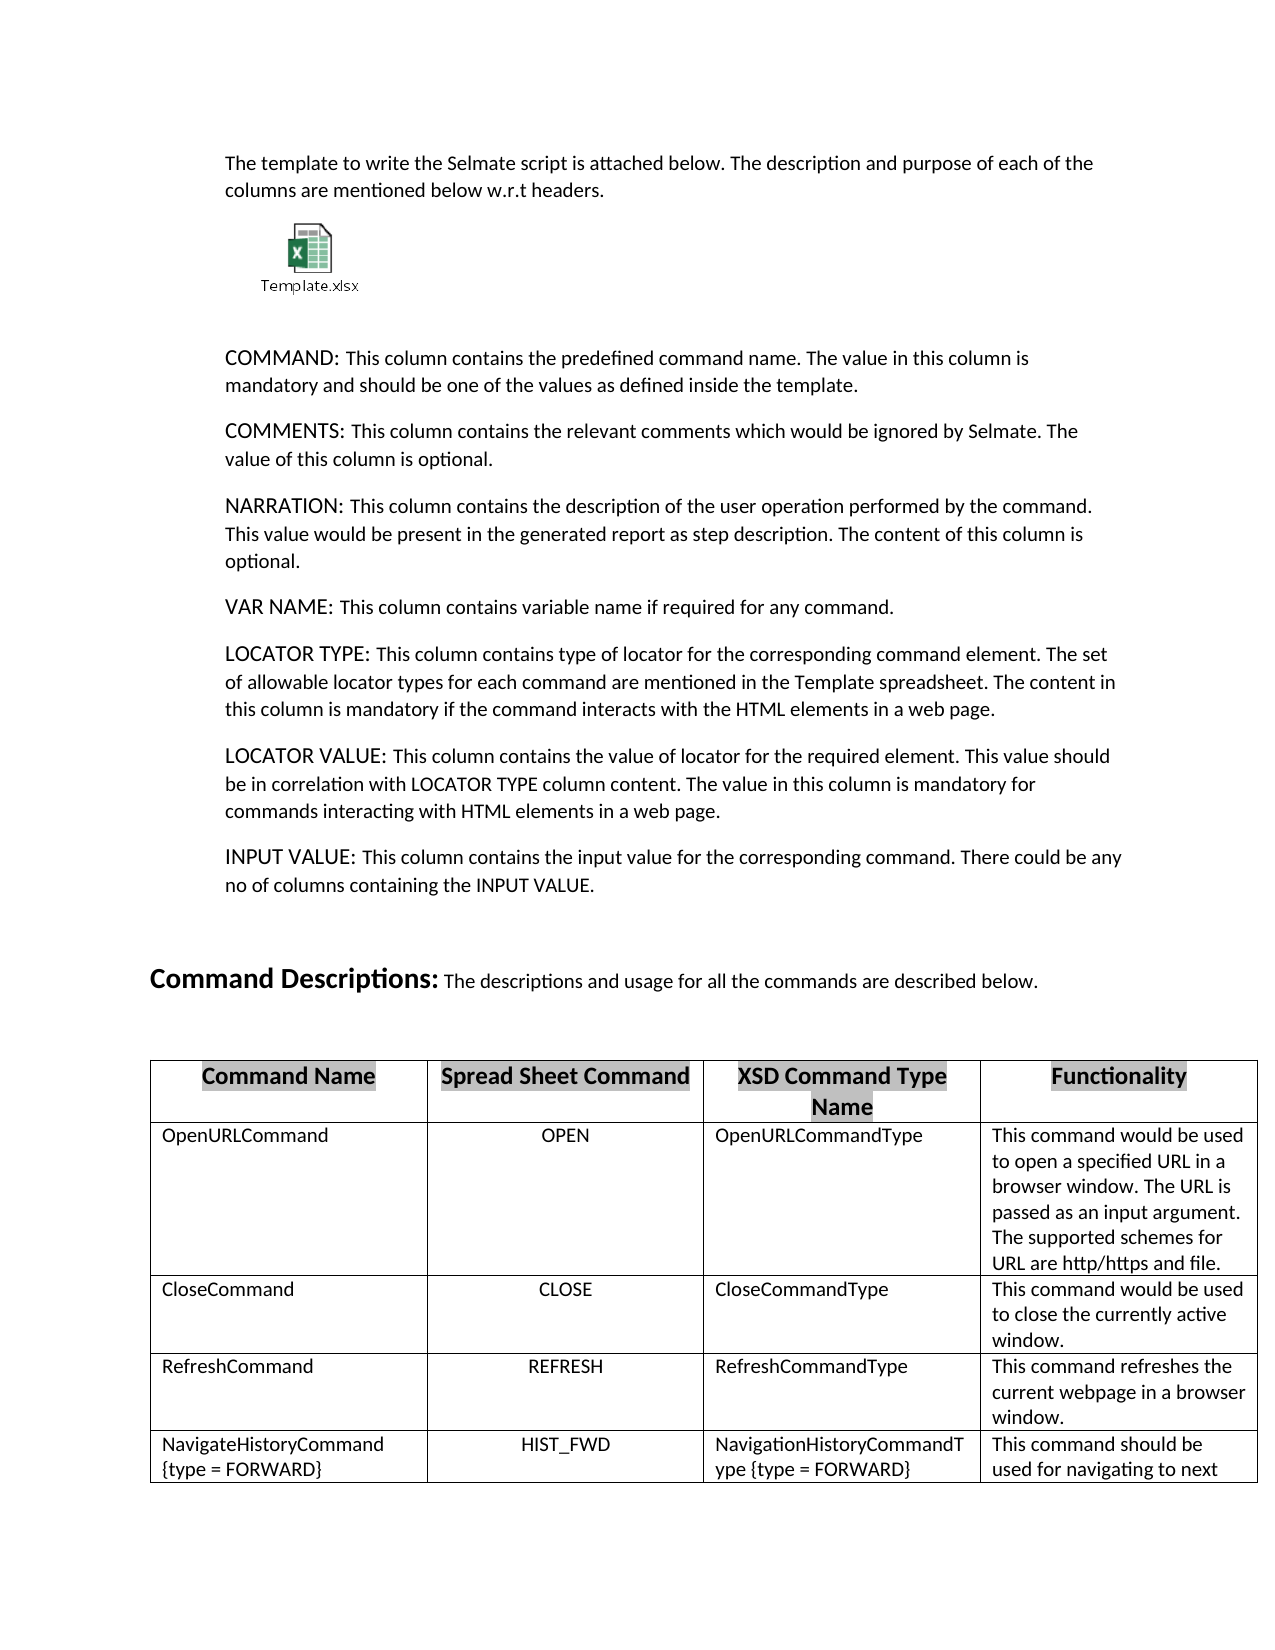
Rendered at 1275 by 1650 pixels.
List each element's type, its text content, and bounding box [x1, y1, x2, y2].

text COMMAND: This column contains the predefined command name. The value in this column is mandatory and should be one of the values as defined inside the template. [225, 343, 1125, 398]
text INPUT VALUE: This column contains the input value for the corresponding command. There could be any no of columns containing the INPUT VALUE. [225, 842, 1125, 898]
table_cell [704, 1431, 980, 1482]
table_header Spread Sheet Command [428, 1061, 703, 1122]
text Command Descriptions: The descriptions and usage for all the commands are described below. [150, 960, 1125, 996]
table_cell This command refreshes the current webpage in a browser window. [981, 1354, 1257, 1430]
table_header XSD Command Type Name [704, 1061, 811, 1122]
table_cell RefreshCommand [151, 1354, 427, 1430]
table_header XSD Command Type Name [873, 1061, 980, 1122]
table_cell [981, 1431, 1257, 1482]
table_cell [151, 1431, 427, 1482]
table_cell CloseCommand [151, 1276, 427, 1352]
table_cell CLOSE [428, 1276, 703, 1352]
table_header Command Name [151, 1061, 427, 1122]
table_cell CloseCommandType [704, 1276, 980, 1352]
text LOCATOR TYPE: This column contains type of locator for the corresponding command element. The set of allowable locator types for each command are mentioned in the Template spreadsheet. The content in this column is mandatory if the command interacts with the HTML elements in a web page. [225, 639, 1125, 722]
table_cell This command would be used to open a specified URL in a browser window. The URL is passed as an input argument. The supported schemes for URL are http/https and file. [981, 1123, 1257, 1275]
text LOCATOR VALUE: This column contains the value of locator for the required element. This value should be in correlation with LOCATOR TYPE column content. The value in this column is mandatory for commands interacting with HTML elements in a web page. [225, 741, 1125, 823]
table_cell OpenURLCommandType [704, 1123, 980, 1275]
table_cell REFRESH [428, 1354, 703, 1430]
table_header Functionality [981, 1061, 1257, 1122]
table_cell This command would be used to close the currently active window. [981, 1276, 1257, 1352]
text The template to write the Selmate script is attached below. The description and purpose of each of the columns are mentioned below w.r.t headers. [225, 150, 1125, 203]
table_cell OPEN [428, 1123, 703, 1275]
table_cell OpenURLCommand [151, 1123, 427, 1275]
text VAR NAME: This column contains variable name if required for any command. [225, 592, 1125, 620]
text COMMENTS: This column contains the relevant comments which would be ignored by Selmate. The value of this column is optional. [225, 417, 1125, 472]
text NARRATION: This column contains the description of the user operation performed by the command. This value would be present in the generated report as step description. The content of this column is optional. [225, 491, 1125, 573]
table_cell RefreshCommandType [704, 1354, 980, 1430]
table_cell HIST_FWD [428, 1431, 703, 1482]
